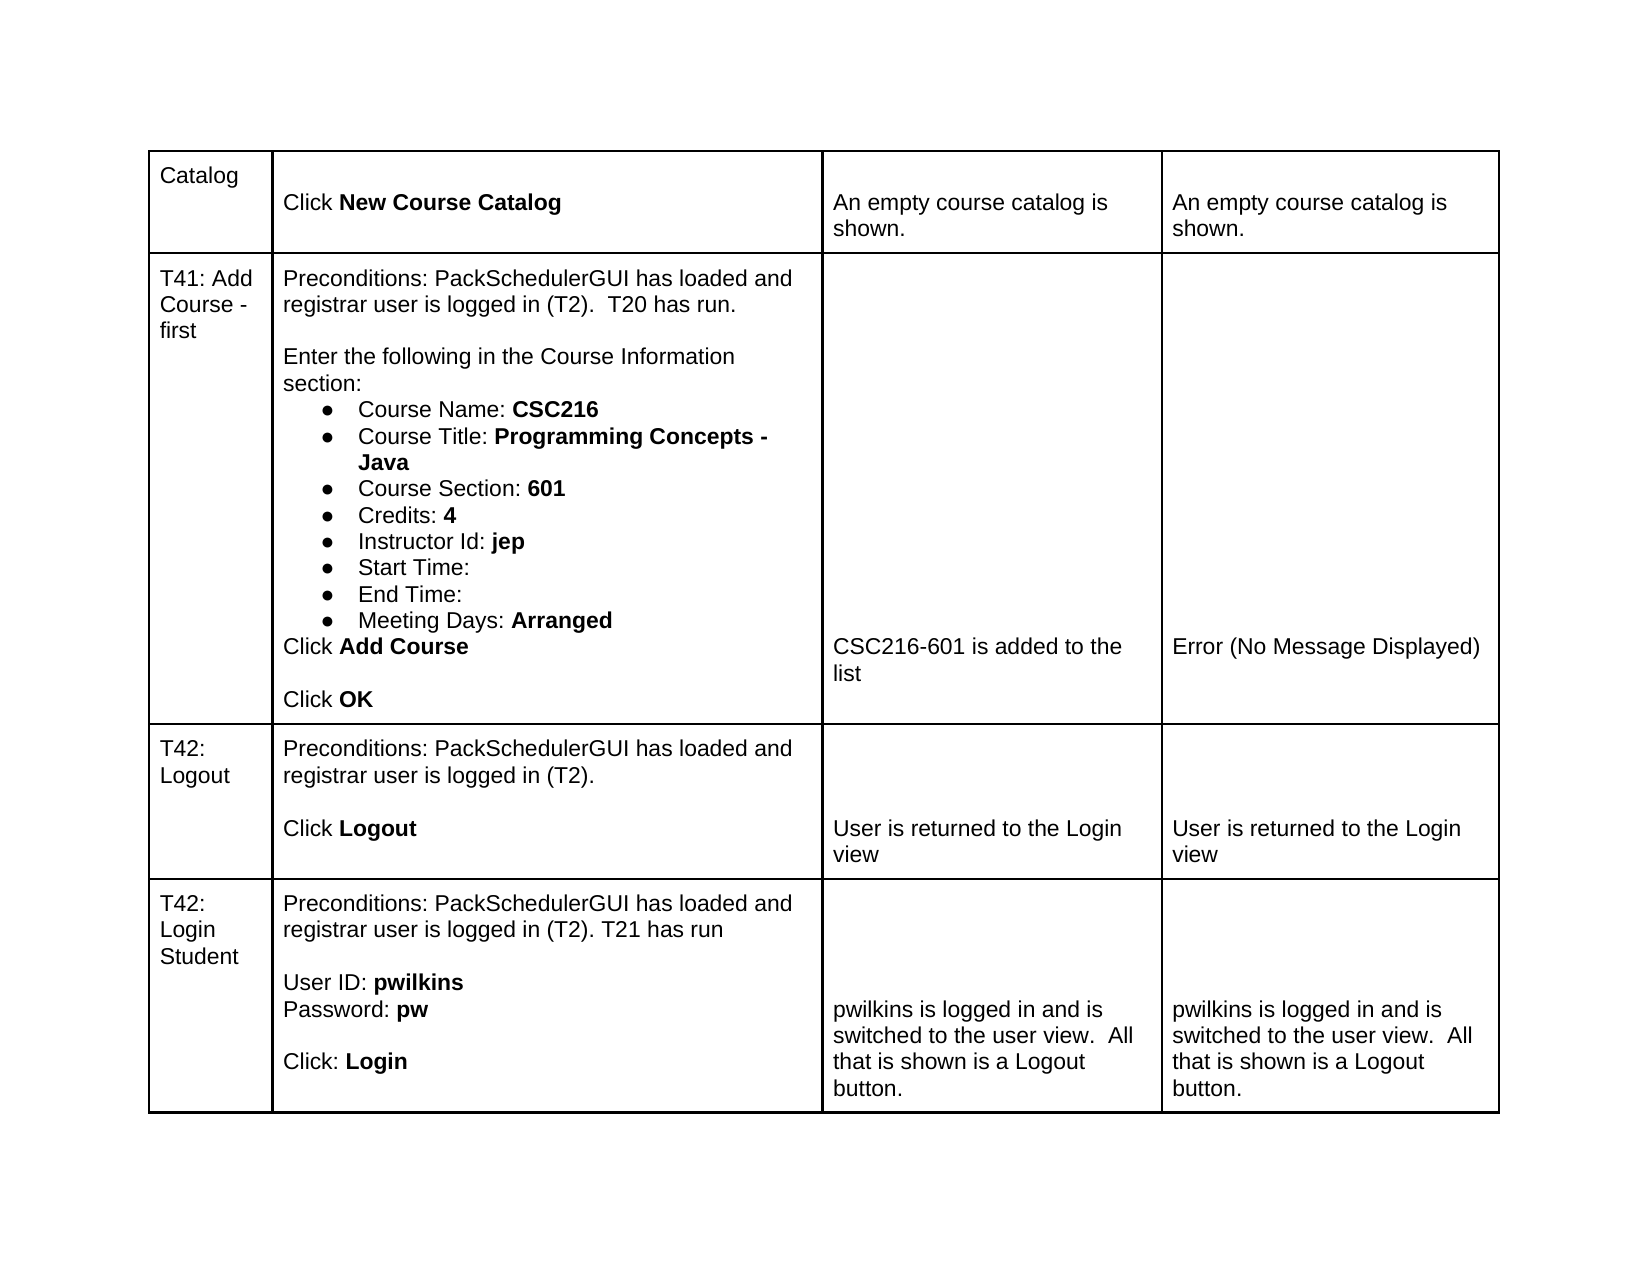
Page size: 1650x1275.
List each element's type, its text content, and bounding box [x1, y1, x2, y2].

table_cell User is returned to the Login view [1163, 725, 1498, 878]
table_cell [150, 152, 271, 252]
table_cell Preconditions: PackSchedulerGUI has loaded and registrar user is logged in (T2). T21 has run User ID: pwilkins Password: pw Click: Login [274, 880, 821, 1111]
table_cell User is returned to the Login view [824, 725, 1161, 878]
table_cell T42: Logout [150, 725, 271, 878]
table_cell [1163, 152, 1498, 252]
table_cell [274, 152, 821, 252]
table_cell Preconditions: PackSchedulerGUI has loaded and registrar user is logged in (T2). T20 has run. Enter the following in the Course Information section: Course Name: CSC216 Course Title: Programming Concepts - Java Course Section: 601 Credits: 4 Instructor Id: jep Start Time: End Time: Meeting Days: Arranged Click Add Course Click OK [274, 254, 821, 723]
table_cell pwilkins is logged in and is switched to the user view. All that is shown is a Logout button. [1163, 880, 1498, 1111]
table_cell T42: Login Student [150, 880, 271, 1111]
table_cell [824, 152, 1161, 252]
table_cell T41: Add Course - first [150, 254, 271, 723]
table_cell pwilkins is logged in and is switched to the user view. All that is shown is a Logout button. [824, 880, 1161, 1111]
table_cell CSC216-601 is added to the list [824, 254, 1161, 723]
table_cell Error (No Message Displayed) [1163, 254, 1498, 723]
table_cell Preconditions: PackSchedulerGUI has loaded and registrar user is logged in (T2). Click Logout [274, 725, 821, 878]
